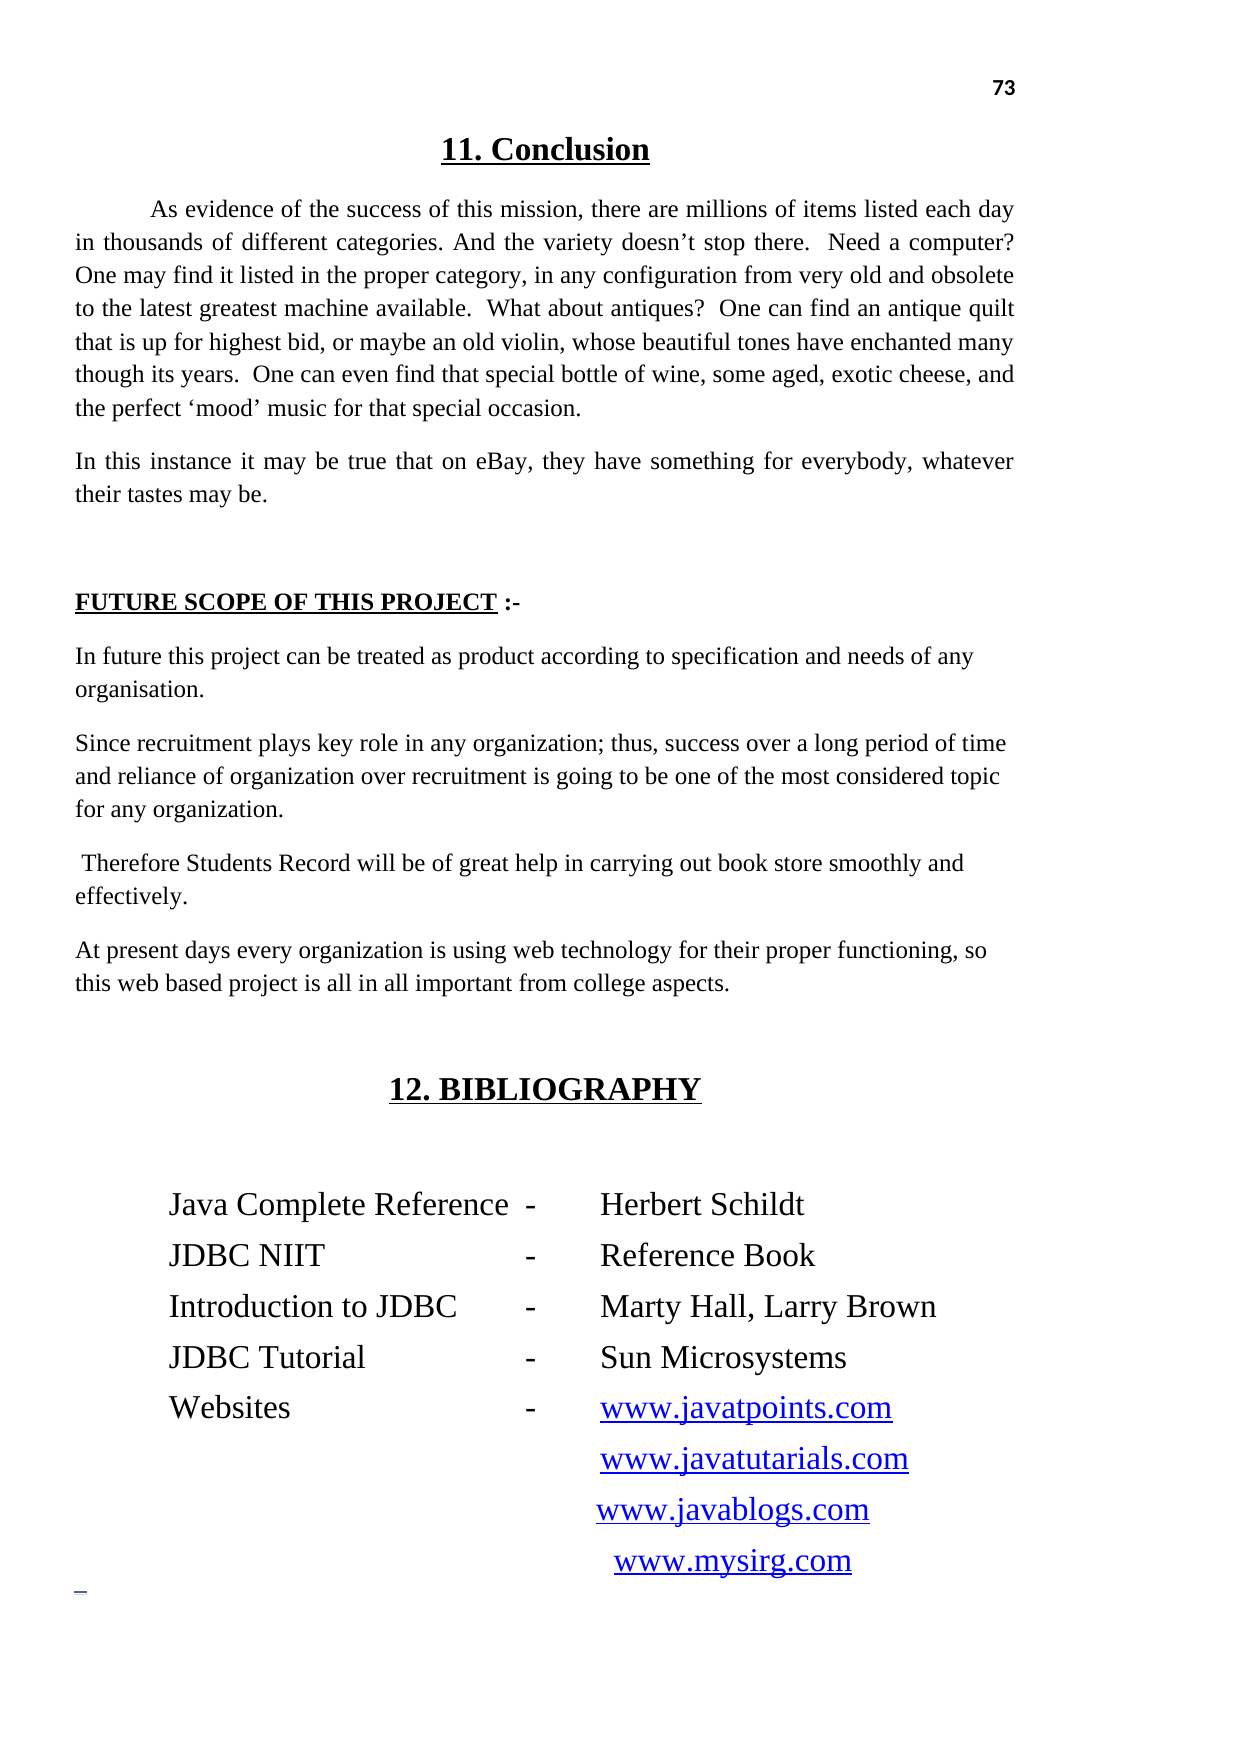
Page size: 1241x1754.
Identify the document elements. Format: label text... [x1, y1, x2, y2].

text Introduction to JDBC - Marty Hall, Larry Brown [169, 1286, 1015, 1324]
text In future this project can be treated as product according to specification and needs of any organisation. [75, 641, 1015, 703]
text 12. BIBLIOGRAPHY [75, 1069, 1015, 1108]
text At present days every organization is using web technology for their proper functioning, so this web based project is all in all important from college aspects. [75, 935, 1015, 996]
text 11. Conclusion [75, 129, 1015, 168]
text Therefore Students Record will be of great help in carrying out book store smoothly and effectively. [75, 848, 1015, 909]
text JDBC NIIT - Reference Book [169, 1235, 1015, 1274]
text FUTURE SCOPE OF THIS PROJECT :- [75, 587, 1015, 616]
text As evidence of the success of this mission, there are millions of items listed each day in thousands of different categories. And the variety doesn’t stop there. Need a computer? One may find it listed in the proper category, in any configuration from very old and obsolete to the latest greatest machine available. What about antiques? One can find an antique quilt that is up for highest bid, or maybe an old violin, whose beautiful tones have enchanted many though its years. One can even find that special bottle of wine, some aged, exotic cheese, and the perfect ‘mood’ music for that special occasion. [75, 194, 1015, 421]
text JDBC Tutorial - Sun Microsystems [169, 1337, 1015, 1375]
text Since recruitment plays key role in any organization; thus, success over a long period of time and reliance of organization over recruitment is going to be one of the most considered topic for any organization. [75, 728, 1015, 823]
text www.javablogs.com [450, 1489, 1015, 1528]
text www.mysirg.com [450, 1540, 1015, 1579]
text In this instance it may be true that on eBay, they have something for everybody, whatever their tastes may be. [75, 446, 1015, 508]
text Java Complete Reference - Herbert Schildt [169, 1184, 1015, 1223]
text Websites - www.javatpoints.com [169, 1388, 1015, 1426]
text www.javatutarials.com [75, 1439, 1015, 1477]
